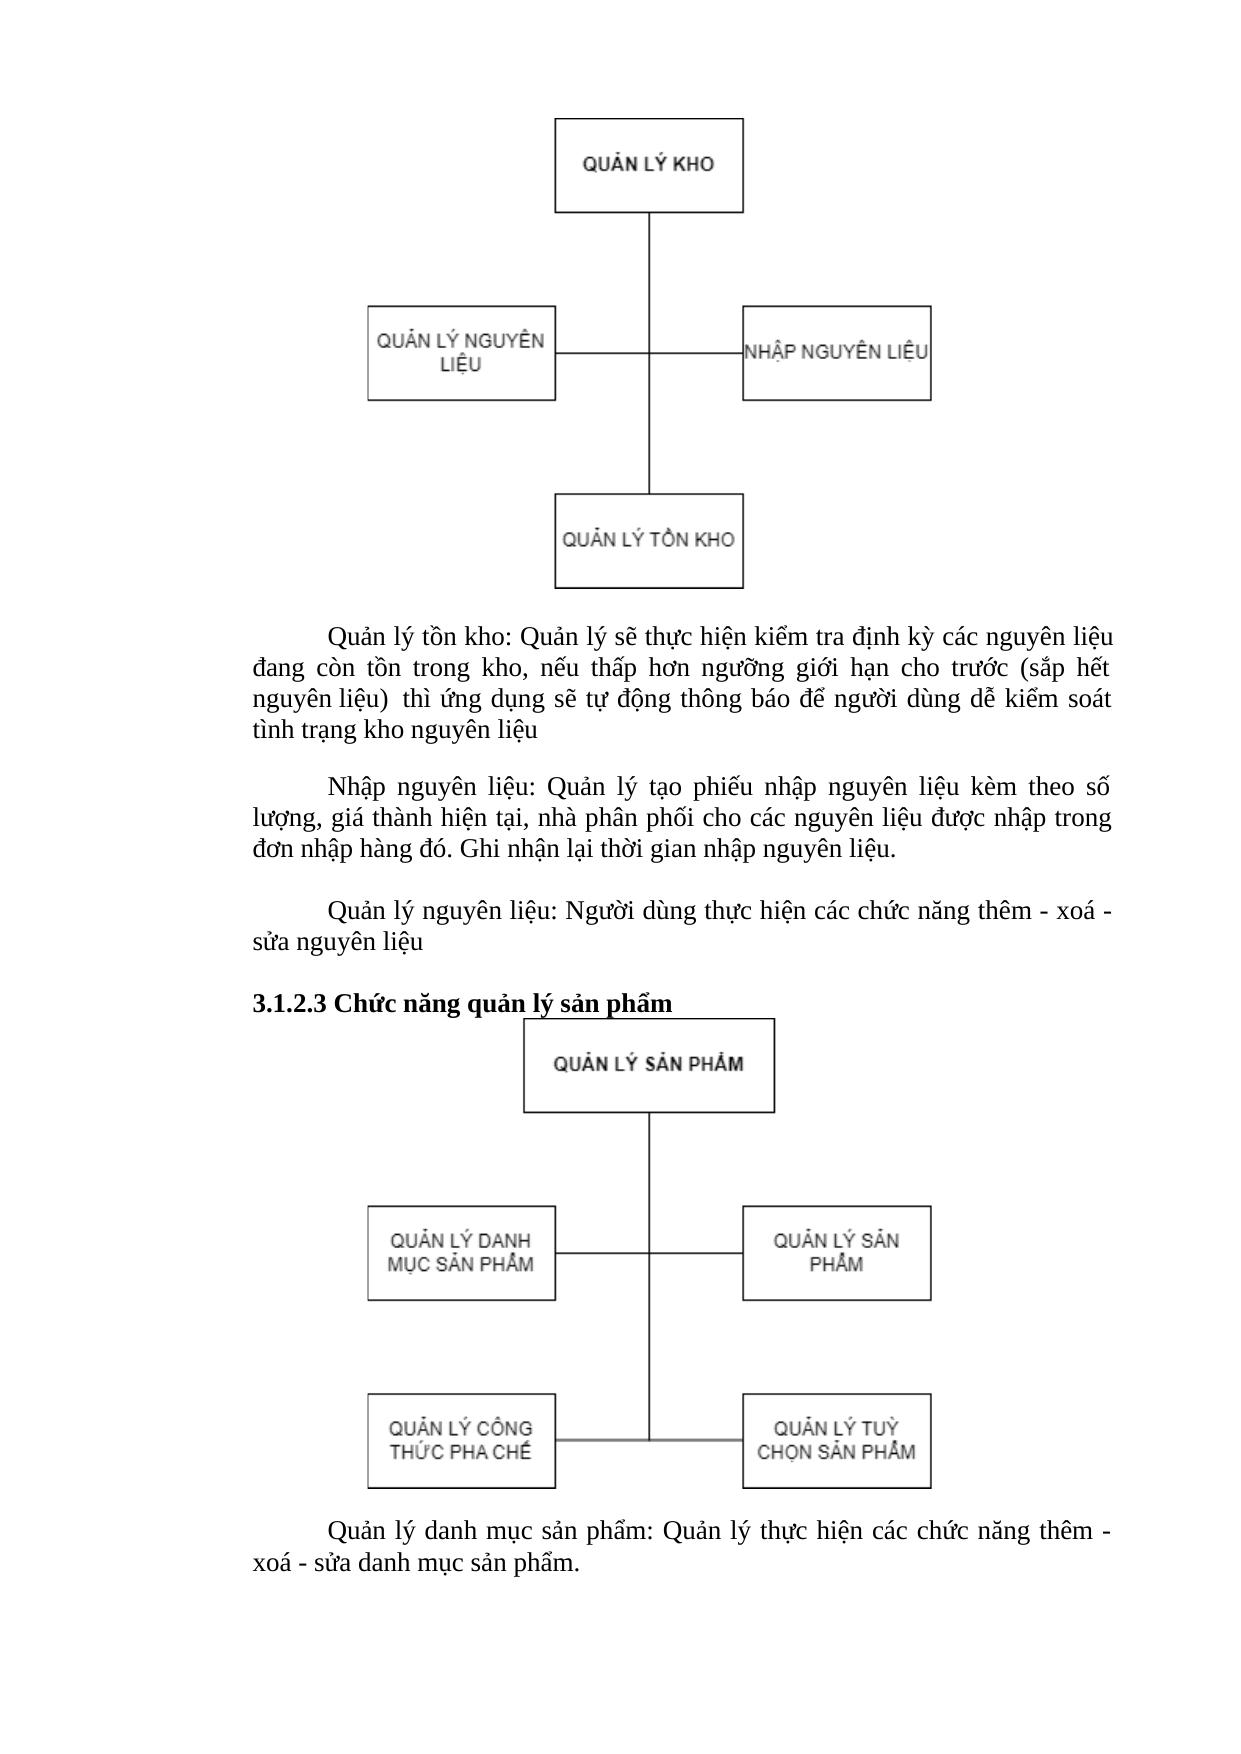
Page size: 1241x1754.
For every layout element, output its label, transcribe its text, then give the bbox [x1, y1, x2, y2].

picture [367, 1018, 932, 1489]
list Quản lý tồn kho: Quản lý sẽ thực hiện kiểm tra định kỳ các nguyên liệu đang còn tồn trong kho, nếu thấp hơn ngưỡng giới hạn cho trước (sắp hết nguyên liệu) thì ứng dụng sẽ tự động thông báo để người dùng dễ kiểm soát tình trạng kho nguyên liệu [177, 619, 1122, 744]
list Nhập nguyên liệu: Quản lý tạo phiếu nhập nguyên liệu kèm theo số lượng, giá thành hiện tại, nhà phân phối cho các nguyên liệu được nhập trong đơn nhập hàng đó. Ghi nhận lại thời gian nhập nguyên liệu. [177, 769, 1122, 863]
list Quản lý nguyên liệu: Người dùng thực hiện các chức năng thêm - xoá - sửa nguyên liệu [177, 894, 1122, 956]
list Quản lý danh mục sản phẩm: Quản lý thực hiện các chức năng thêm - xoá - sửa danh mục sản phẩm. [177, 1514, 1122, 1577]
picture [367, 118, 932, 589]
list 3.1.2.3 Chức năng quản lý sản phẩm [177, 988, 1122, 1019]
